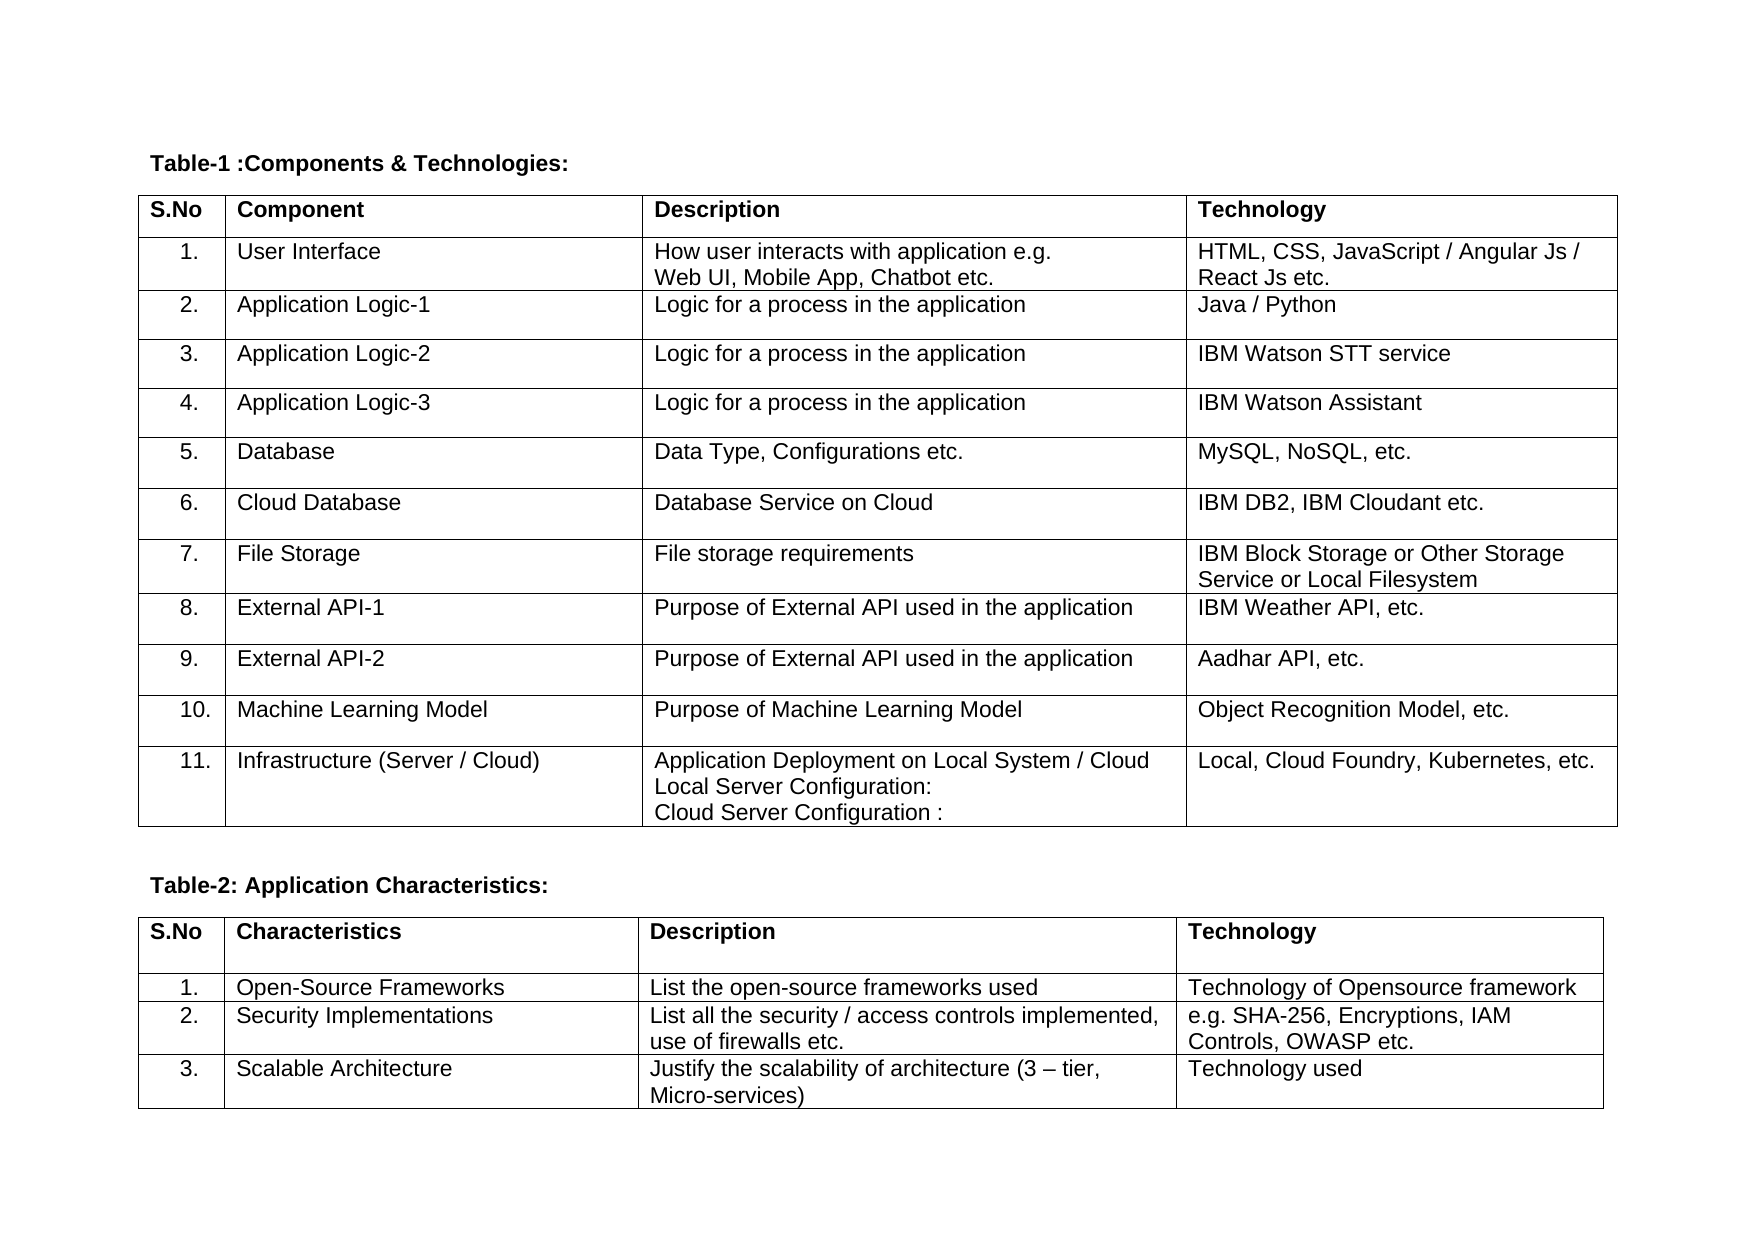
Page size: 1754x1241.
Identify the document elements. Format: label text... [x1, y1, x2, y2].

table_header S.No [139, 196, 225, 237]
table_cell Aadhar API, etc. [1187, 645, 1617, 695]
table_cell Technology used [1177, 1055, 1603, 1108]
table_header Technology [1187, 196, 1617, 237]
text Table-2: Application Characteristics: [150, 872, 1665, 898]
table_cell External API-2 [226, 645, 642, 695]
table_cell Purpose of External API used in the application [643, 645, 1186, 695]
table_cell [139, 238, 225, 290]
table_header Description [643, 196, 1186, 237]
table_cell List the open-source frameworks used [639, 974, 1176, 1001]
table_cell [139, 1002, 224, 1054]
table_cell Object Recognition Model, etc. [1187, 696, 1617, 746]
table_cell List all the security / access controls implemented, use of firewalls etc. [639, 1002, 1176, 1054]
table_header Technology [1177, 918, 1603, 973]
table_cell External API-1 [226, 594, 642, 644]
table_cell Application Logic-2 [226, 340, 642, 388]
table_cell e.g. SHA-256, Encryptions, IAM Controls, OWASP etc. [1177, 1002, 1603, 1054]
table_cell Data Type, Configurations etc. [643, 438, 1186, 488]
table_cell [139, 594, 225, 644]
table_cell [139, 1055, 224, 1108]
table_cell [139, 291, 225, 339]
table_header Description [639, 918, 1176, 973]
table_cell File storage requirements [643, 540, 1186, 593]
table_cell [139, 645, 225, 695]
table_cell [139, 489, 225, 539]
table_cell Database [226, 438, 642, 488]
table_cell Scalable Architecture [225, 1055, 638, 1108]
table_cell [139, 340, 225, 388]
table_cell IBM DB2, IBM Cloudant etc. [1187, 489, 1617, 539]
table_cell Security Implementations [225, 1002, 638, 1054]
table_cell User Interface [226, 238, 642, 290]
table_header S.No [139, 918, 224, 973]
table_cell Purpose of Machine Learning Model [643, 696, 1186, 746]
table_cell Machine Learning Model [226, 696, 642, 746]
table_cell Local, Cloud Foundry, Kubernetes, etc. [1187, 747, 1617, 826]
table_cell IBM Watson STT service [1187, 340, 1617, 388]
table_cell Application Logic-1 [226, 291, 642, 339]
table_cell Cloud Database [226, 489, 642, 539]
table_cell [139, 696, 225, 746]
table_cell [139, 974, 224, 1001]
table_cell [139, 540, 225, 593]
table_cell How user interacts with application e.g. Web UI, Mobile App, Chatbot etc. [643, 238, 1186, 290]
table_cell Java / Python [1187, 291, 1617, 339]
text Table-1 :Components & Technologies: [150, 150, 1665, 176]
table_cell File Storage [226, 540, 642, 593]
table_cell Technology of Opensource framework [1177, 974, 1603, 1001]
table_cell Logic for a process in the application [643, 340, 1186, 388]
table_cell Database Service on Cloud [643, 489, 1186, 539]
table_cell Logic for a process in the application [643, 389, 1186, 437]
table_cell Infrastructure (Server / Cloud) [226, 747, 642, 826]
table_header Characteristics [225, 918, 638, 973]
table_cell Logic for a process in the application [643, 291, 1186, 339]
table_cell [139, 389, 225, 437]
table_cell Application Deployment on Local System / Cloud Local Server Configuration: Cloud Server Configuration : [643, 747, 1186, 826]
table_cell IBM Weather API, etc. [1187, 594, 1617, 644]
table_cell Open-Source Frameworks [225, 974, 638, 1001]
table_cell Purpose of External API used in the application [643, 594, 1186, 644]
table_cell [139, 438, 225, 488]
table_cell MySQL, NoSQL, etc. [1187, 438, 1617, 488]
table_header Component [226, 196, 642, 237]
table_cell IBM Block Storage or Other Storage Service or Local Filesystem [1187, 540, 1617, 593]
table_cell Application Logic-3 [226, 389, 642, 437]
table_cell [139, 747, 225, 826]
table_cell IBM Watson Assistant [1187, 389, 1617, 437]
table_cell HTML, CSS, JavaScript / Angular Js / React Js etc. [1187, 238, 1617, 290]
table_cell Justify the scalability of architecture (3 – tier, Micro-services) [639, 1055, 1176, 1108]
